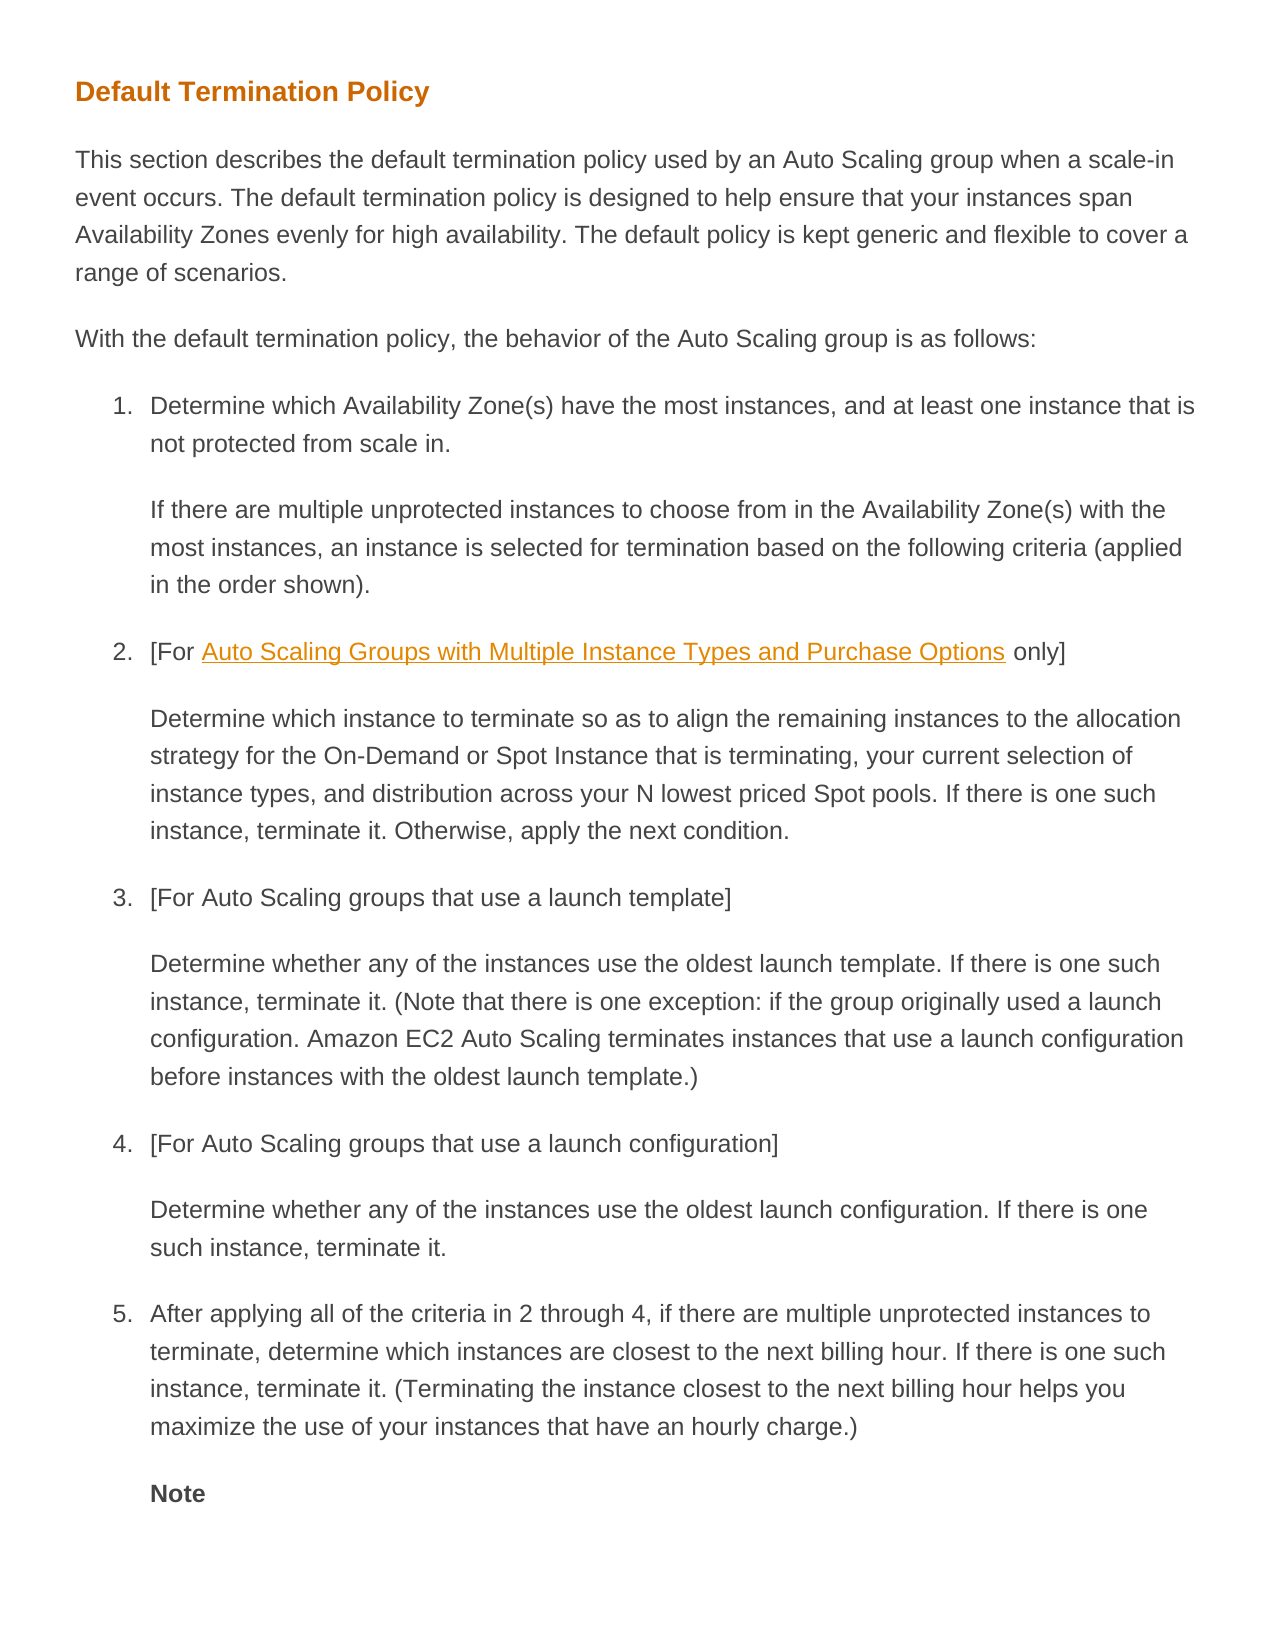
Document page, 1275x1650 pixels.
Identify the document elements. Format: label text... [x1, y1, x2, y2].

list [For Auto Scaling Groups with Multiple Instance Types and Purchase Options only] [112, 628, 1200, 666]
list [For Auto Scaling groups that use a launch configuration] [112, 1120, 1200, 1157]
text This section describes the default termination policy used by an Auto Scaling group when a scale-in event occurs. The default termination policy is designed to help ensure that your instances span Availability Zones evenly for high availability. The default policy is kept generic and flexible to cover a range of scenarios. [75, 137, 1200, 287]
subtitle Default Termination Policy [75, 75, 1200, 107]
text Determine which instance to terminate so as to align the remaining instances to the allocation strategy for the On-Demand or Spot Instance that is terminating, your current selection of instance types, and distribution across your N lowest priced Spot pools. If there is one such instance, terminate it. Otherwise, apply the next condition. [150, 695, 1200, 845]
text Note [150, 1470, 1200, 1507]
text If there are multiple unprotected instances to choose from in the Availability Zone(s) with the most instances, an instance is selected for termination based on the following criteria (applied in the order shown). [150, 487, 1200, 599]
text With the default termination policy, the behavior of the Auto Scaling group is as follows: [75, 316, 1200, 353]
list Determine which Availability Zone(s) have the most instances, and at least one instance that is not protected from scale in. [112, 382, 1200, 457]
list After applying all of the criteria in 2 through 4, if there are multiple unprotected instances to terminate, determine which instances are closest to the next billing hour. If there is one such instance, terminate it. (Terminating the instance closest to the next billing hour helps you maximize the use of your instances that have an hourly charge.) [112, 1291, 1200, 1441]
text Determine whether any of the instances use the oldest launch configuration. If there is one such instance, terminate it. [150, 1187, 1200, 1262]
list [For Auto Scaling groups that use a launch template] [112, 874, 1200, 912]
text Determine whether any of the instances use the oldest launch template. If there is one such instance, terminate it. (Note that there is one exception: if the group originally used a launch configuration. Amazon EC2 Auto Scaling terminates instances that use a launch configuration before instances with the oldest launch template.) [150, 941, 1200, 1091]
